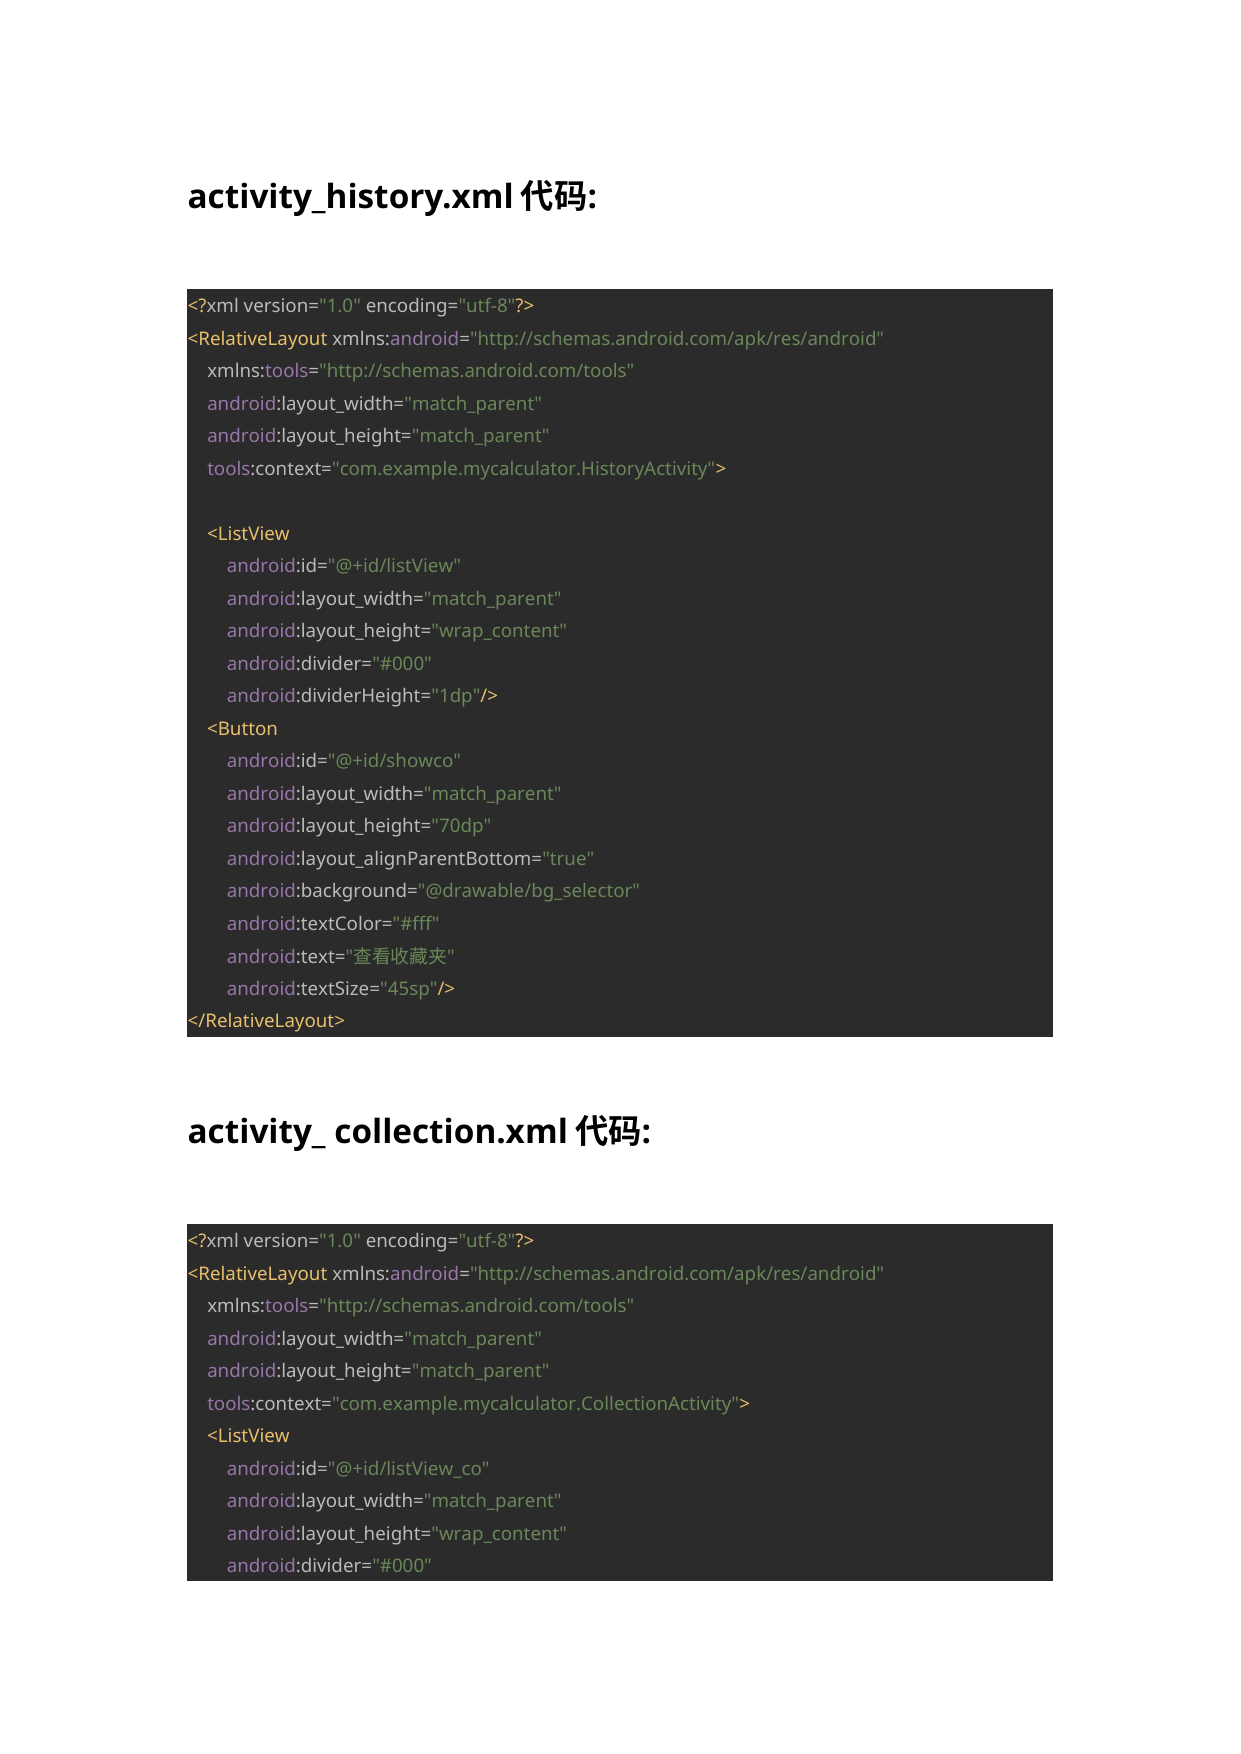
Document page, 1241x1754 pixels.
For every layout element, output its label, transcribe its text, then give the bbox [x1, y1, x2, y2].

subtitle activity_history.xml代码: [187, 162, 1053, 227]
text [187, 1224, 1053, 1581]
text <?xml version="1.0" encoding="utf-8"?> <RelativeLayout xmlns:android="http://schemas.android.com/apk/res/android" xmlns:tools="http://schemas.android.com/tools" android:layout_width="match_parent" android:layout_height="match_parent" tools:context="com.example.mycalculator.HistoryActivity"> <ListView android:id="@+id/listView" android:layout_width="match_parent" android:layout_height="wrap_content" android:divider="#000" android:dividerHeight="1dp"/> <Button android:id="@+id/showco" android:layout_width="match_parent" android:layout_height="70dp" android:layout_alignParentBottom="true" android:background="@drawable/bg_selector" android:textColor="#fff" android:text="查看收藏夹" android:textSize="45sp"/> </RelativeLayout> [187, 289, 1053, 1037]
subtitle activity_ collection.xml代码: [187, 1096, 1053, 1161]
